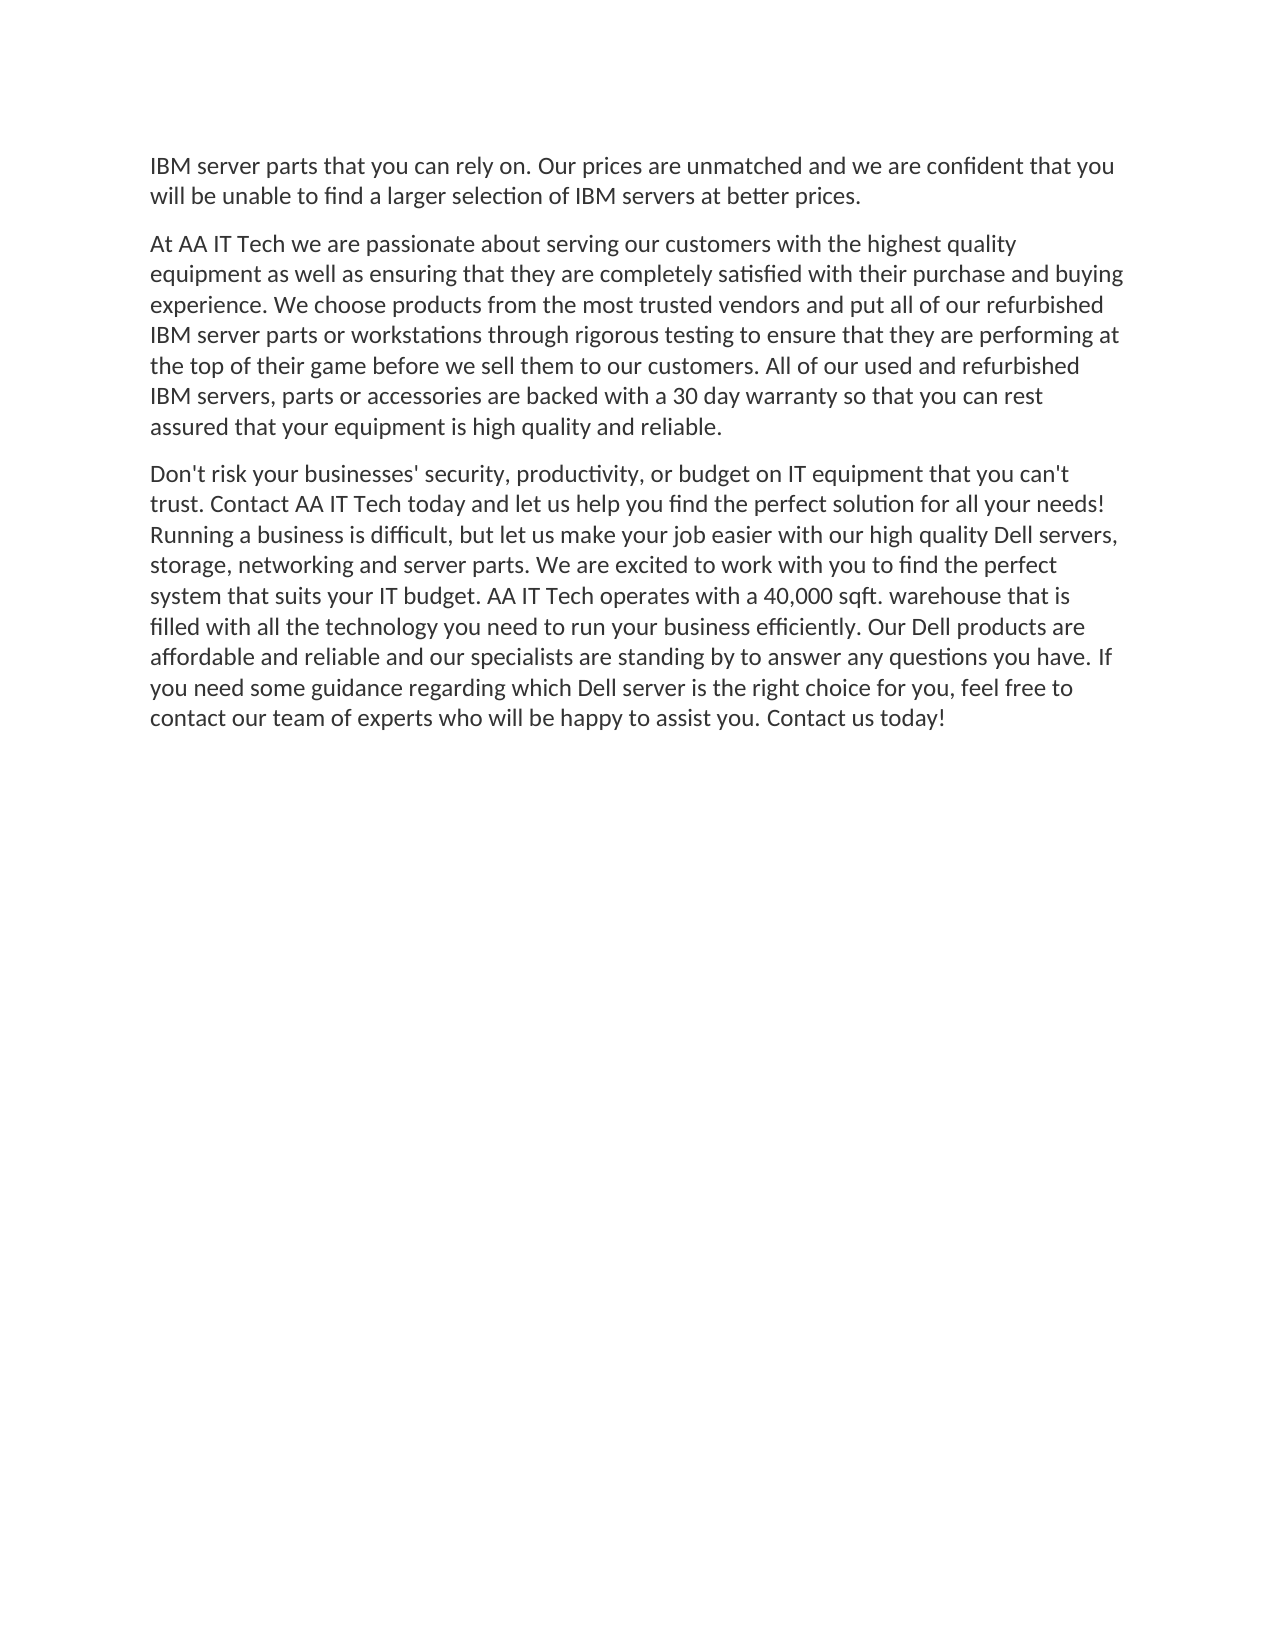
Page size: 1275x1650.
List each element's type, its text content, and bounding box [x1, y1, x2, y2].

text At AA IT Tech we are passionate about serving our customers with the highest quality equipment as well as ensuring that they are completely satisfied with their purchase and buying experience. We choose products from the most trusted vendors and put all of our refurbished IBM server parts or workstations through rigorous testing to ensure that they are performing at the top of their game before we sell them to our customers. All of our used and refurbished IBM servers, parts or accessories are backed with a 30 day warranty so that you can rest assured that your equipment is high quality and reliable. [150, 228, 1125, 441]
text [150, 150, 1125, 211]
text Don't risk your businesses' security, productivity, or budget on IT equipment that you can't trust. Contact AA IT Tech today and let us help you find the perfect solution for all your needs! Running a business is difficult, but let us make your job easier with our high quality Dell servers, storage, networking and server parts. We are excited to work with you to find the perfect system that suits your IT budget. AA IT Tech operates with a 40,000 sqft. warehouse that is filled with all the technology you need to run your business efficiently. Our Dell products are affordable and reliable and our specialists are standing by to answer any questions you have. If you need some guidance regarding which Dell server is the right choice for you, feel free to contact our team of experts who will be happy to assist you. Contact us today! [150, 458, 1125, 733]
